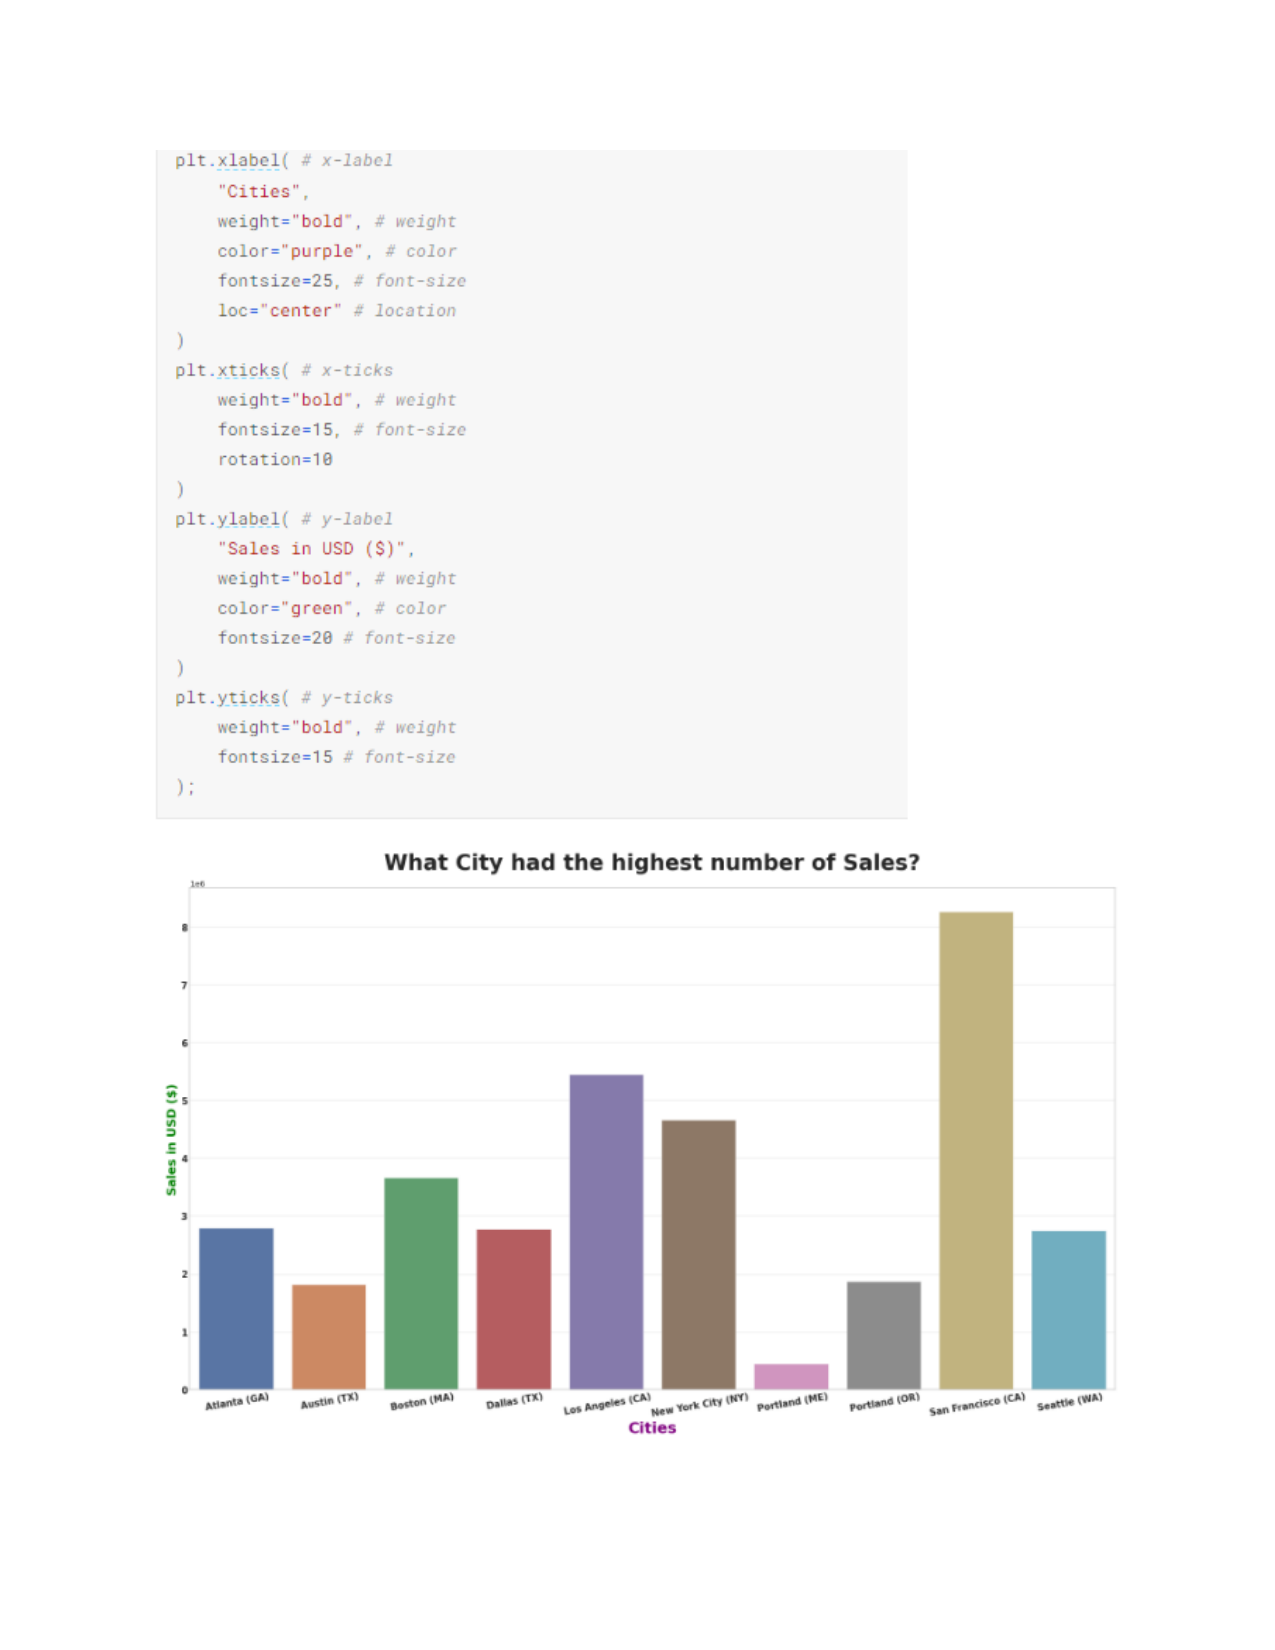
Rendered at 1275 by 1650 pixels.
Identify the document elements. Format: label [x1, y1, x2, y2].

picture [150, 150, 908, 821]
picture [150, 845, 1125, 1457]
